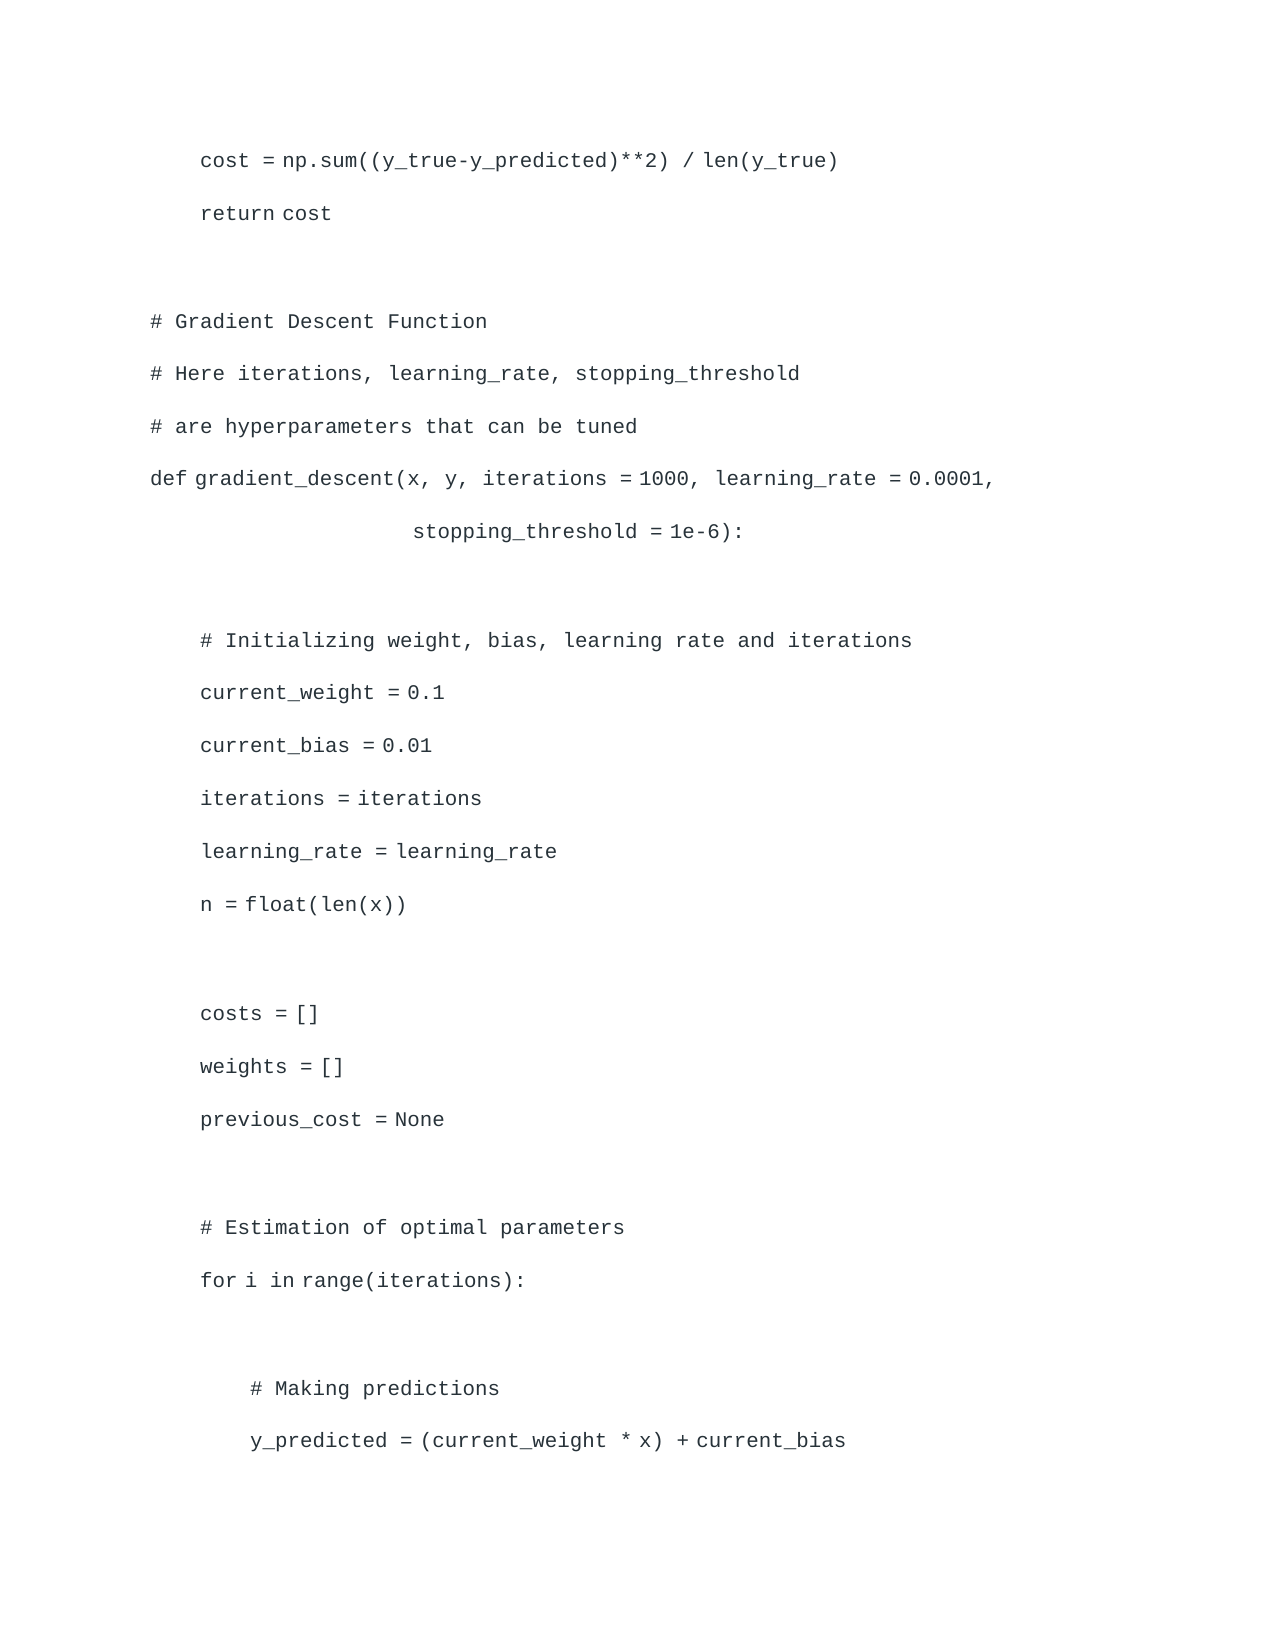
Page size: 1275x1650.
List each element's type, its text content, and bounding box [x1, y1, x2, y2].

text def gradient_descent(x, y, iterations = 1000, learning_rate = 0.0001, [150, 468, 1125, 491]
text weights = [] [150, 1056, 1125, 1079]
text y_predicted = (current_weight * x) + current_bias [150, 1431, 1125, 1454]
text learning_rate = learning_rate [150, 841, 1125, 864]
text # Initializing weight, bias, learning rate and iterations [150, 629, 1125, 653]
text costs = [] [150, 1003, 1125, 1026]
text # Making predictions [150, 1378, 1125, 1402]
text # are hyperparameters that can be tuned [150, 416, 1125, 439]
text # Gradient Descent Function [150, 311, 1125, 335]
text previous_cost = None [150, 1109, 1125, 1132]
text current_bias = 0.01 [150, 735, 1125, 758]
text return cost [150, 203, 1125, 227]
text for i in range(iterations): [150, 1269, 1125, 1293]
text # Estimation of optimal parameters [150, 1217, 1125, 1241]
text n = float(len(x)) [150, 894, 1125, 917]
text current_weight = 0.1 [150, 682, 1125, 705]
text iterations = iterations [150, 788, 1125, 811]
text stopping_threshold = 1e-6): [150, 521, 1125, 544]
text # Here iterations, learning_rate, stopping_threshold [150, 363, 1125, 387]
text cost = np.sum((y_true-y_predicted)**2) / len(y_true) [150, 150, 1125, 174]
